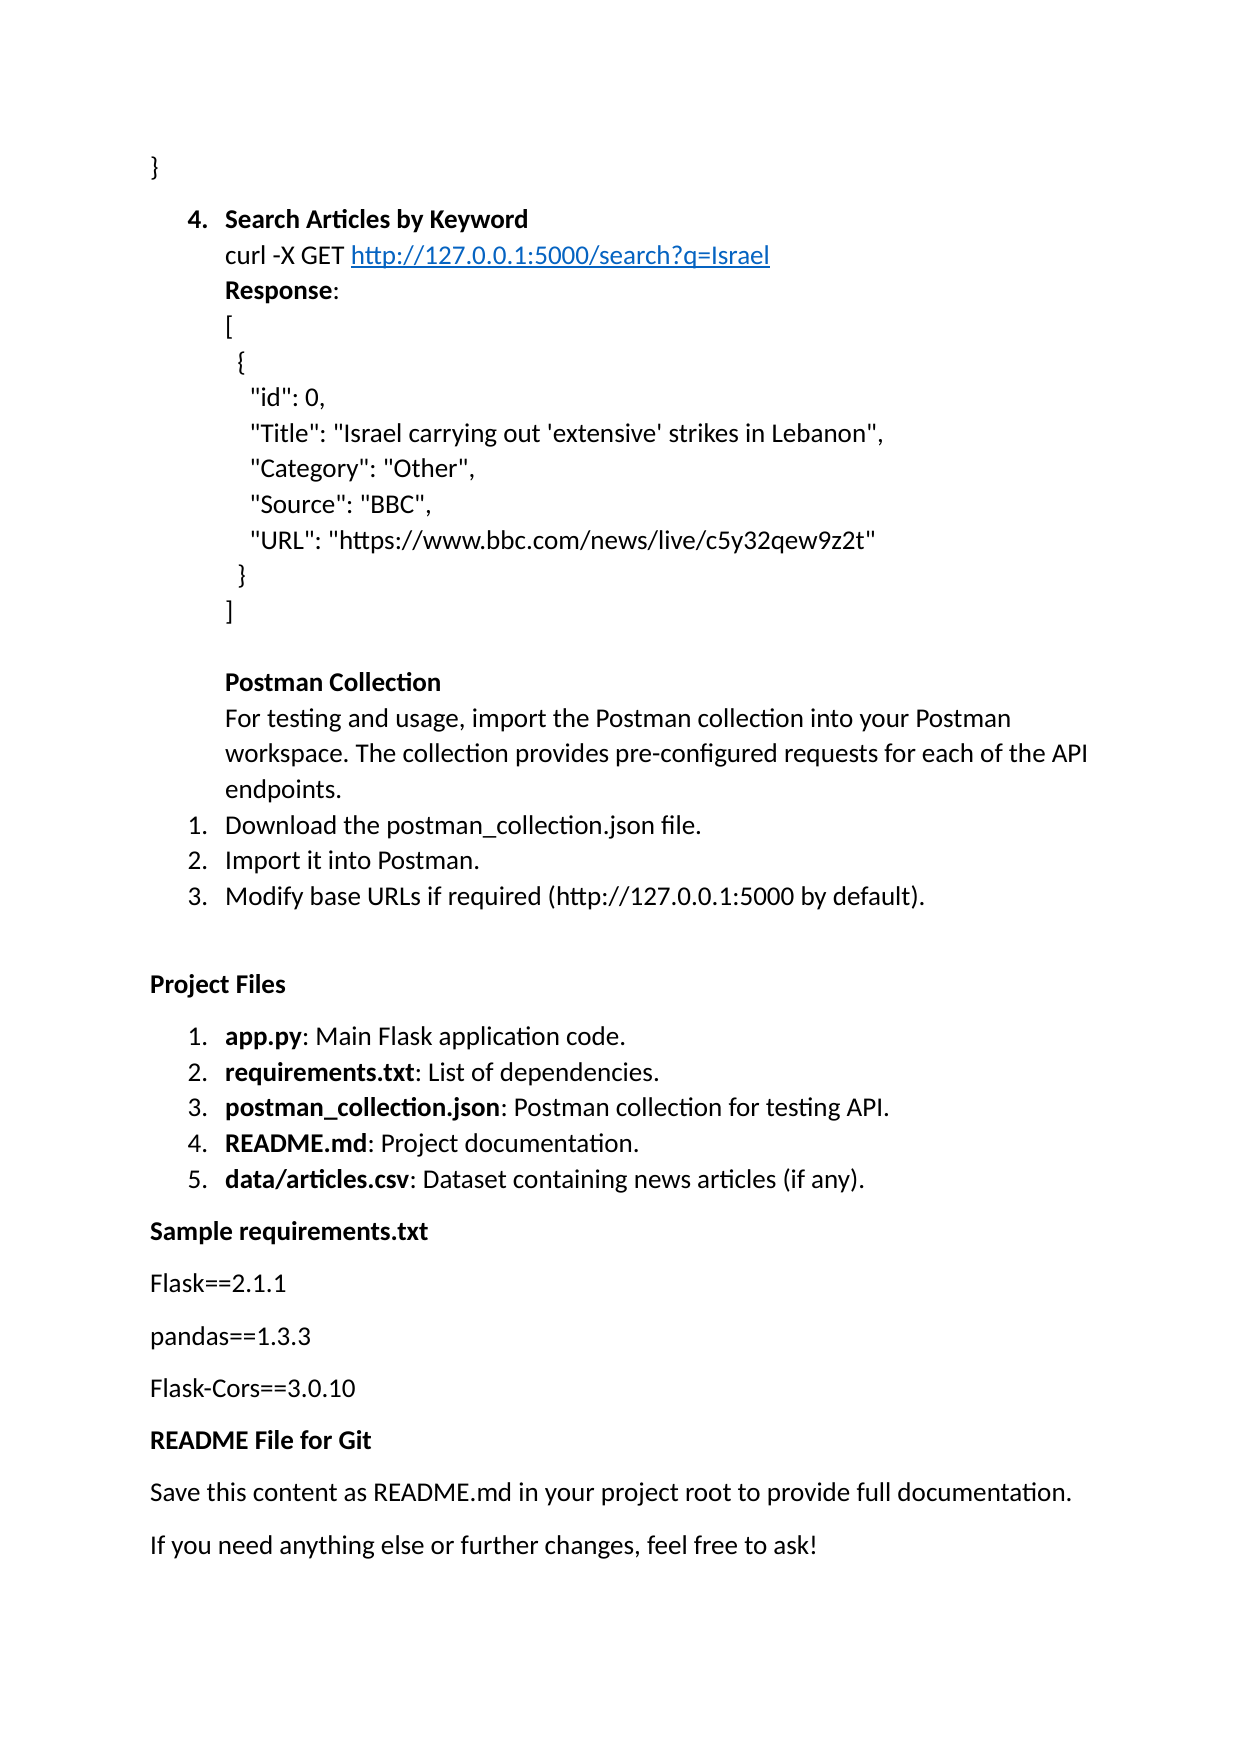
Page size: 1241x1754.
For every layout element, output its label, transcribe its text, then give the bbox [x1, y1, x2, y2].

list "Category": "Other", [225, 452, 1090, 485]
list ] [225, 594, 1090, 627]
list postman_collection.json: Postman collection for testing API. [187, 1091, 1090, 1124]
list app.py: Main Flask application code. [187, 1019, 1090, 1052]
list For testing and usage, import the Postman collection into your Postman workspace. The collection provides pre-configured requests for each of the API endpoints. [225, 701, 1090, 805]
list Modify base URLs if required (http://127.0.0.1:5000 by default). [187, 879, 1090, 912]
list data/articles.csv: Dataset containing news articles (if any). [187, 1162, 1090, 1195]
text Save this content as README.md in your project root to provide full documentation. [150, 1476, 1090, 1509]
list { [225, 345, 1090, 378]
list README.md: Project documentation. [187, 1126, 1090, 1159]
list Postman Collection [225, 665, 1090, 698]
list [ [225, 309, 1090, 342]
list } [225, 558, 1090, 592]
text pandas==1.3.3 [150, 1319, 1090, 1352]
list "URL": "https://www.bbc.com/news/live/c5y32qew9z2t" [225, 523, 1090, 556]
list curl -X GET http://127.0.0.1:5000/search?q=Israel [225, 238, 1090, 271]
text Flask-Cors==3.0.10 [150, 1371, 1090, 1404]
list Import it into Postman. [187, 843, 1090, 877]
text Flask==2.1.1 [150, 1266, 1090, 1299]
list "Title": "Israel carrying out 'extensive' strikes in Lebanon", [225, 416, 1090, 449]
list Search Articles by Keyword [187, 202, 1090, 235]
list requirements.txt: List of dependencies. [187, 1055, 1090, 1088]
list "id": 0, [225, 380, 1090, 413]
text If you need anything else or further changes, feel free to ask! [150, 1528, 1090, 1561]
text Sample requirements.txt [150, 1214, 1090, 1247]
list Download the postman_collection.json file. [187, 808, 1090, 841]
list "Source": "BBC", [225, 487, 1090, 520]
list Response: [225, 273, 1090, 307]
text README File for Git [150, 1423, 1090, 1456]
text } [150, 150, 1090, 183]
text Project Files [150, 967, 1090, 1000]
